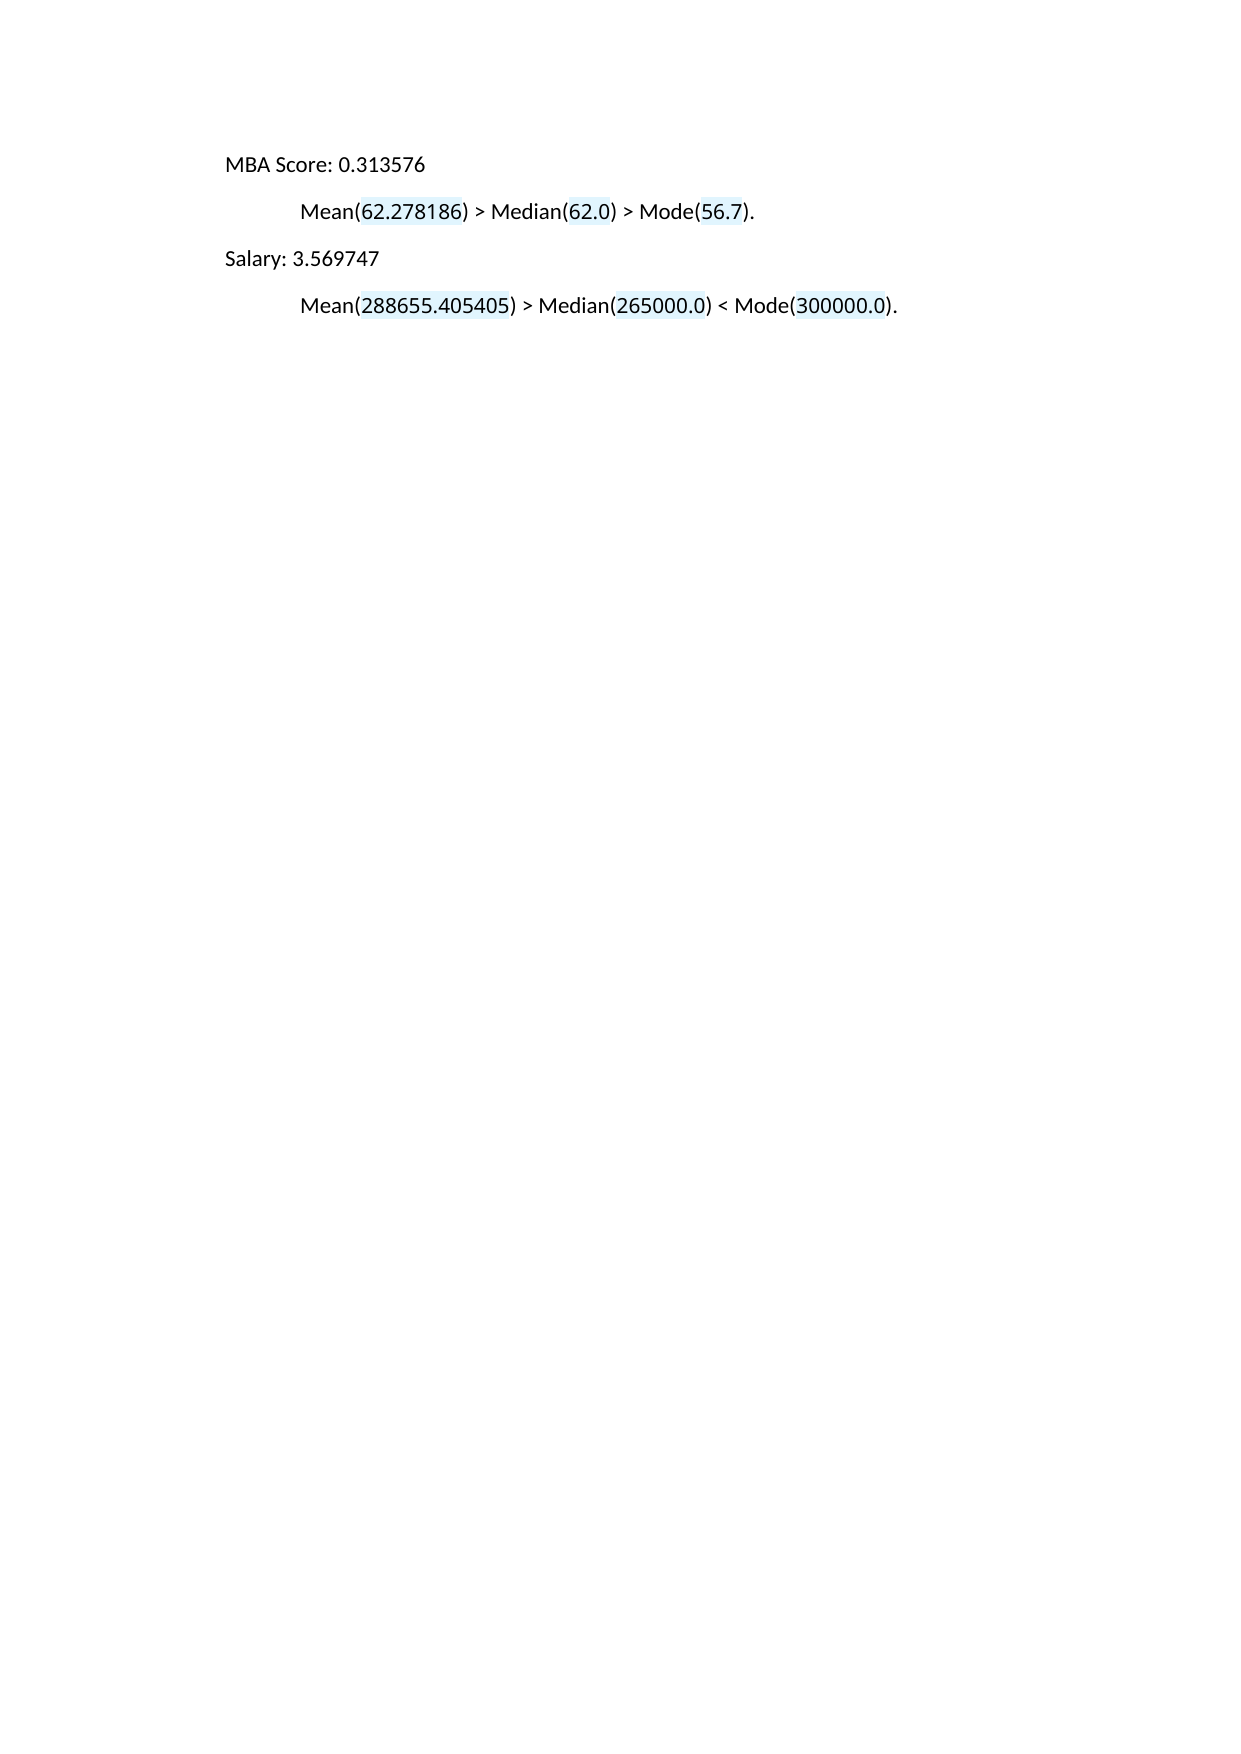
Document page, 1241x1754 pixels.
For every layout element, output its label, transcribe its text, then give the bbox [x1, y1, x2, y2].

text Mean(62.278186) > Median(62.0) > Mode(56.7). [462, 197, 569, 225]
text Mean(288655.405405) > Median(265000.0) < Mode(300000.0). [885, 291, 1090, 319]
text Mean(62.278186) > Median(62.0) > Mode(56.7). [742, 197, 1090, 225]
text MBA Score: 0.313576 [225, 150, 1090, 178]
text Salary: 3.569747 [225, 244, 1090, 272]
